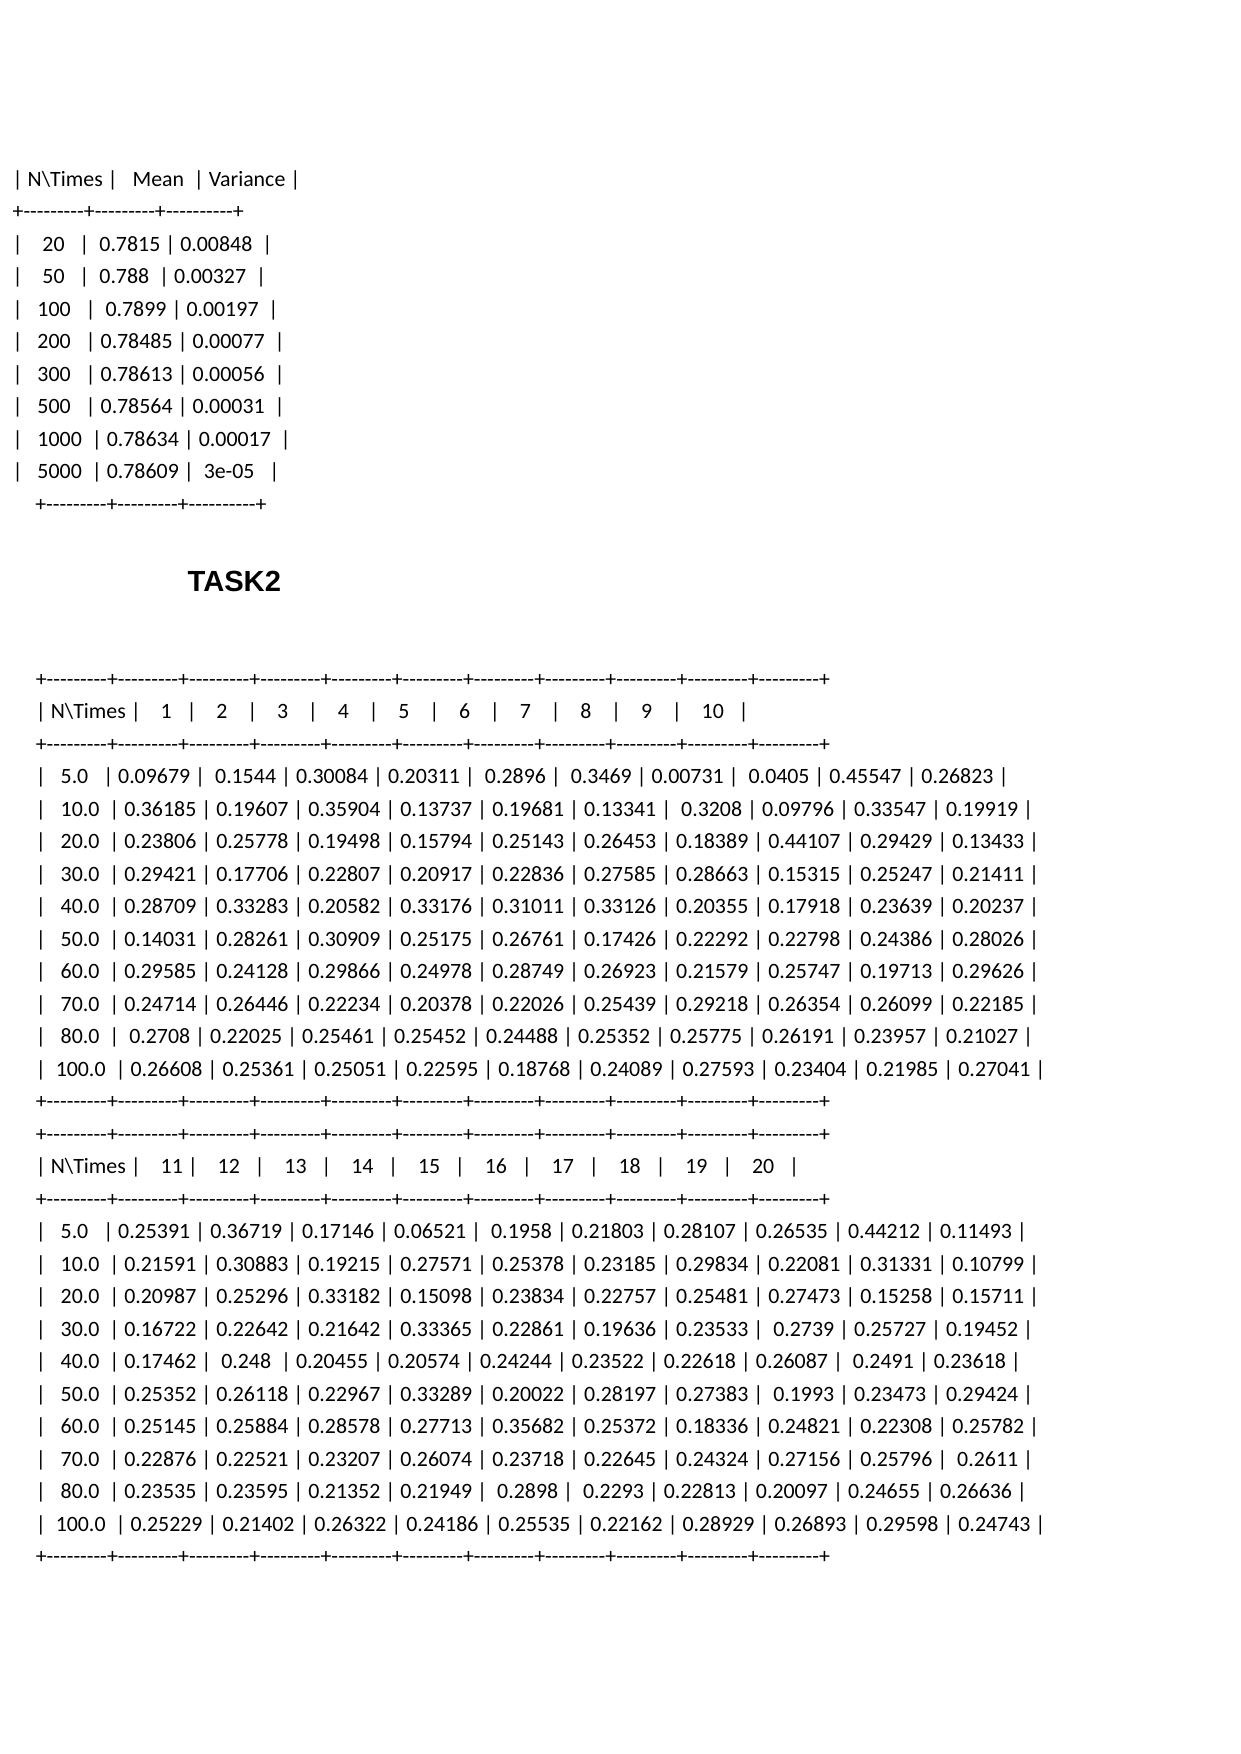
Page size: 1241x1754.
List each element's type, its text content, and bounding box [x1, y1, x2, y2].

text | 10.0 | 0.36185 | 0.19607 | 0.35904 | 0.13737 | 0.19681 | 0.13341 | 0.3208 | 0.09796 | 0.33547 | 0.19919 | [36, 792, 1217, 825]
text | 30.0 | 0.16722 | 0.22642 | 0.21642 | 0.33365 | 0.22861 | 0.19636 | 0.23533 | 0.2739 | 0.25727 | 0.19452 | [36, 1312, 1217, 1345]
text +---------+---------+---------+---------+---------+---------+---------+---------+---------+---------+---------+ [36, 1117, 1217, 1150]
text | 300 | 0.78613 | 0.00056 | [12, 357, 1237, 389]
text | 50.0 | 0.14031 | 0.28261 | 0.30909 | 0.25175 | 0.26761 | 0.17426 | 0.22292 | 0.22798 | 0.24386 | 0.28026 | [36, 922, 1217, 955]
text | 1000 | 0.78634 | 0.00017 | [12, 422, 1237, 454]
text | 60.0 | 0.29585 | 0.24128 | 0.29866 | 0.24978 | 0.28749 | 0.26923 | 0.21579 | 0.25747 | 0.19713 | 0.29626 | [36, 955, 1217, 987]
text | 5.0 | 0.09679 | 0.1544 | 0.30084 | 0.20311 | 0.2896 | 0.3469 | 0.00731 | 0.0405 | 0.45547 | 0.26823 | [36, 760, 1217, 792]
text | N\Times | 11 | 12 | 13 | 14 | 15 | 16 | 17 | 18 | 19 | 20 | [36, 1150, 1217, 1182]
text +---------+---------+----------+ [12, 194, 1237, 227]
text | 20 | 0.7815 | 0.00848 | [12, 227, 1237, 259]
text | 40.0 | 0.28709 | 0.33283 | 0.20582 | 0.33176 | 0.31011 | 0.33126 | 0.20355 | 0.17918 | 0.23639 | 0.20237 | [36, 890, 1217, 922]
text | 200 | 0.78485 | 0.00077 | [12, 324, 1237, 357]
text | N\Times | Mean | Variance | [12, 162, 1237, 194]
text | 5000 | 0.78609 | 3e-05 | [12, 454, 1237, 487]
text | 100.0 | 0.26608 | 0.25361 | 0.25051 | 0.22595 | 0.18768 | 0.24089 | 0.27593 | 0.23404 | 0.21985 | 0.27041 | [36, 1052, 1217, 1085]
text | 60.0 | 0.25145 | 0.25884 | 0.28578 | 0.27713 | 0.35682 | 0.25372 | 0.18336 | 0.24821 | 0.22308 | 0.25782 | [36, 1410, 1217, 1442]
text | 20.0 | 0.20987 | 0.25296 | 0.33182 | 0.15098 | 0.23834 | 0.22757 | 0.25481 | 0.27473 | 0.15258 | 0.15711 | [36, 1280, 1217, 1312]
text | 80.0 | 0.23535 | 0.23595 | 0.21352 | 0.21949 | 0.2898 | 0.2293 | 0.22813 | 0.20097 | 0.24655 | 0.26636 | [36, 1475, 1217, 1507]
text +---------+---------+----------+ [35, 487, 1237, 519]
text | 5.0 | 0.25391 | 0.36719 | 0.17146 | 0.06521 | 0.1958 | 0.21803 | 0.28107 | 0.26535 | 0.44212 | 0.11493 | [36, 1215, 1217, 1247]
text | 50 | 0.788 | 0.00327 | [12, 259, 1237, 292]
text +---------+---------+---------+---------+---------+---------+---------+---------+---------+---------+---------+ [36, 662, 1217, 695]
text | 10.0 | 0.21591 | 0.30883 | 0.19215 | 0.27571 | 0.25378 | 0.23185 | 0.29834 | 0.22081 | 0.31331 | 0.10799 | [36, 1247, 1217, 1280]
text | 70.0 | 0.24714 | 0.26446 | 0.22234 | 0.20378 | 0.22026 | 0.25439 | 0.29218 | 0.26354 | 0.26099 | 0.22185 | [36, 987, 1217, 1020]
text | 500 | 0.78564 | 0.00031 | [12, 389, 1237, 422]
text | 100.0 | 0.25229 | 0.21402 | 0.26322 | 0.24186 | 0.25535 | 0.22162 | 0.28929 | 0.26893 | 0.29598 | 0.24743 | [36, 1507, 1217, 1540]
text | N\Times | 1 | 2 | 3 | 4 | 5 | 6 | 7 | 8 | 9 | 10 | [36, 695, 1217, 727]
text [36, 1540, 1217, 1572]
text | 20.0 | 0.23806 | 0.25778 | 0.19498 | 0.15794 | 0.25143 | 0.26453 | 0.18389 | 0.44107 | 0.29429 | 0.13433 | [36, 825, 1217, 857]
text +---------+---------+---------+---------+---------+---------+---------+---------+---------+---------+---------+ [36, 1085, 1217, 1117]
text | 100 | 0.7899 | 0.00197 | [12, 292, 1237, 324]
text | 40.0 | 0.17462 | 0.248 | 0.20455 | 0.20574 | 0.24244 | 0.23522 | 0.22618 | 0.26087 | 0.2491 | 0.23618 | [36, 1345, 1217, 1377]
text | 50.0 | 0.25352 | 0.26118 | 0.22967 | 0.33289 | 0.20022 | 0.28197 | 0.27383 | 0.1993 | 0.23473 | 0.29424 | [36, 1377, 1217, 1410]
text | 70.0 | 0.22876 | 0.22521 | 0.23207 | 0.26074 | 0.23718 | 0.22645 | 0.24324 | 0.27156 | 0.25796 | 0.2611 | [36, 1442, 1217, 1475]
text | 80.0 | 0.2708 | 0.22025 | 0.25461 | 0.25452 | 0.24488 | 0.25352 | 0.25775 | 0.26191 | 0.23957 | 0.21027 | [36, 1020, 1217, 1052]
subtitle TASK2 [187, 549, 1053, 614]
text +---------+---------+---------+---------+---------+---------+---------+---------+---------+---------+---------+ [36, 727, 1217, 760]
text | 30.0 | 0.29421 | 0.17706 | 0.22807 | 0.20917 | 0.22836 | 0.27585 | 0.28663 | 0.15315 | 0.25247 | 0.21411 | [36, 857, 1217, 890]
text +---------+---------+---------+---------+---------+---------+---------+---------+---------+---------+---------+ [36, 1182, 1217, 1215]
